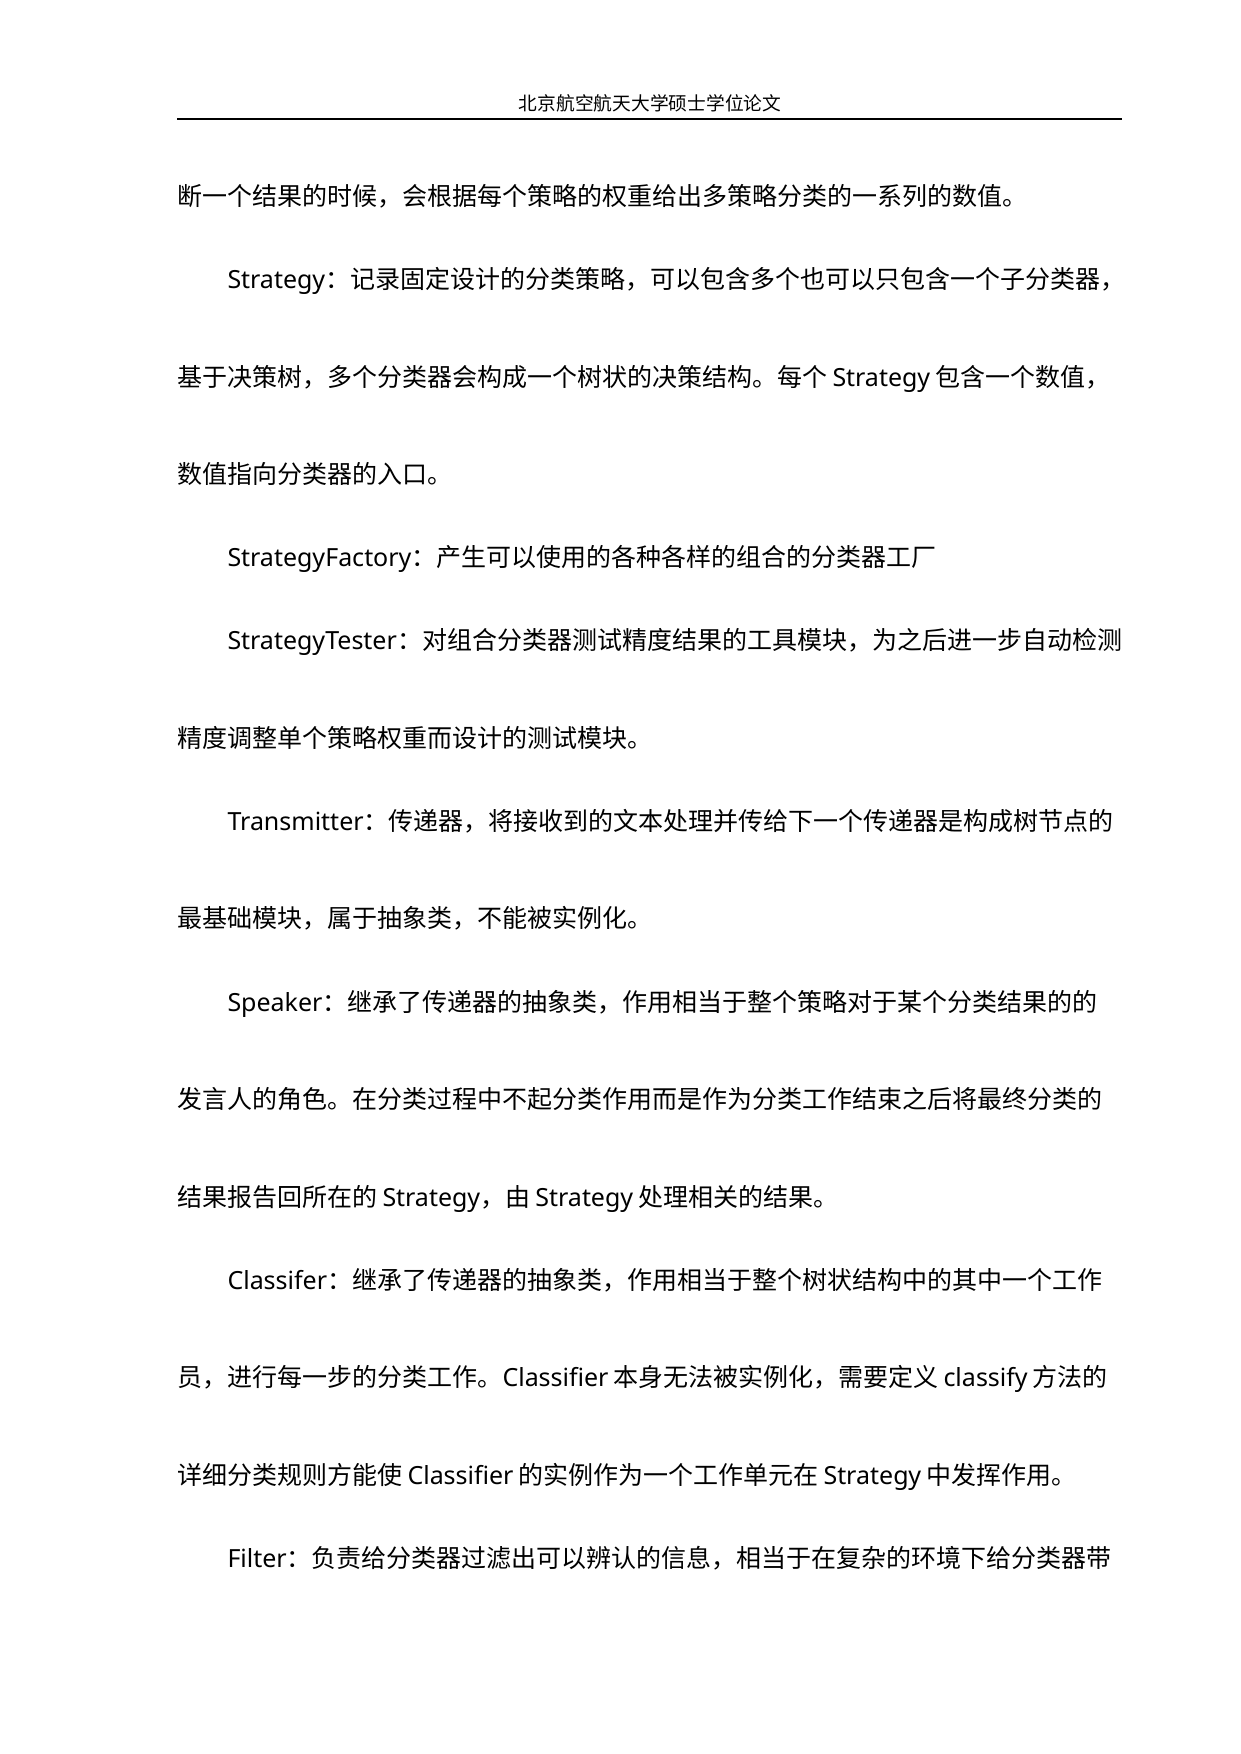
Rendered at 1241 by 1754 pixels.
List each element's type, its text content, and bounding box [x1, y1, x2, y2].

text Strategy：记录固定设计的分类策略，可以包含多个也可以只包含一个子分类器，基于决策树，多个分类器会构成一个树状的决策结构。每个Strategy包含一个数值，数值指向分类器的入口。 [177, 245, 1122, 505]
text StrategyFactory：产生可以使用的各种各样的组合的分类器工厂 [177, 523, 1122, 588]
text Classifer：继承了传递器的抽象类，作用相当于整个树状结构中的其中一个工作员，进行每一步的分类工作。Classifier本身无法被实例化，需要定义classify方法的详细分类规则方能使Classifier的实例作为一个工作单元在Strategy中发挥作用。 [177, 1246, 1122, 1506]
text Speaker：继承了传递器的抽象类，作用相当于整个策略对于某个分类结果的的发言人的角色。在分类过程中不起分类作用而是作为分类工作结束之后将最终分类的结果报告回所在的Strategy，由Strategy处理相关的结果。 [177, 968, 1122, 1228]
text StrategyTester：对组合分类器测试精度结果的工具模块，为之后进一步自动检测精度调整单个策略权重而设计的测试模块。 [177, 606, 1122, 769]
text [177, 1524, 1122, 1589]
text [177, 162, 1122, 227]
text Transmitter：传递器，将接收到的文本处理并传给下一个传递器是构成树节点的最基础模块，属于抽象类，不能被实例化。 [177, 787, 1122, 949]
